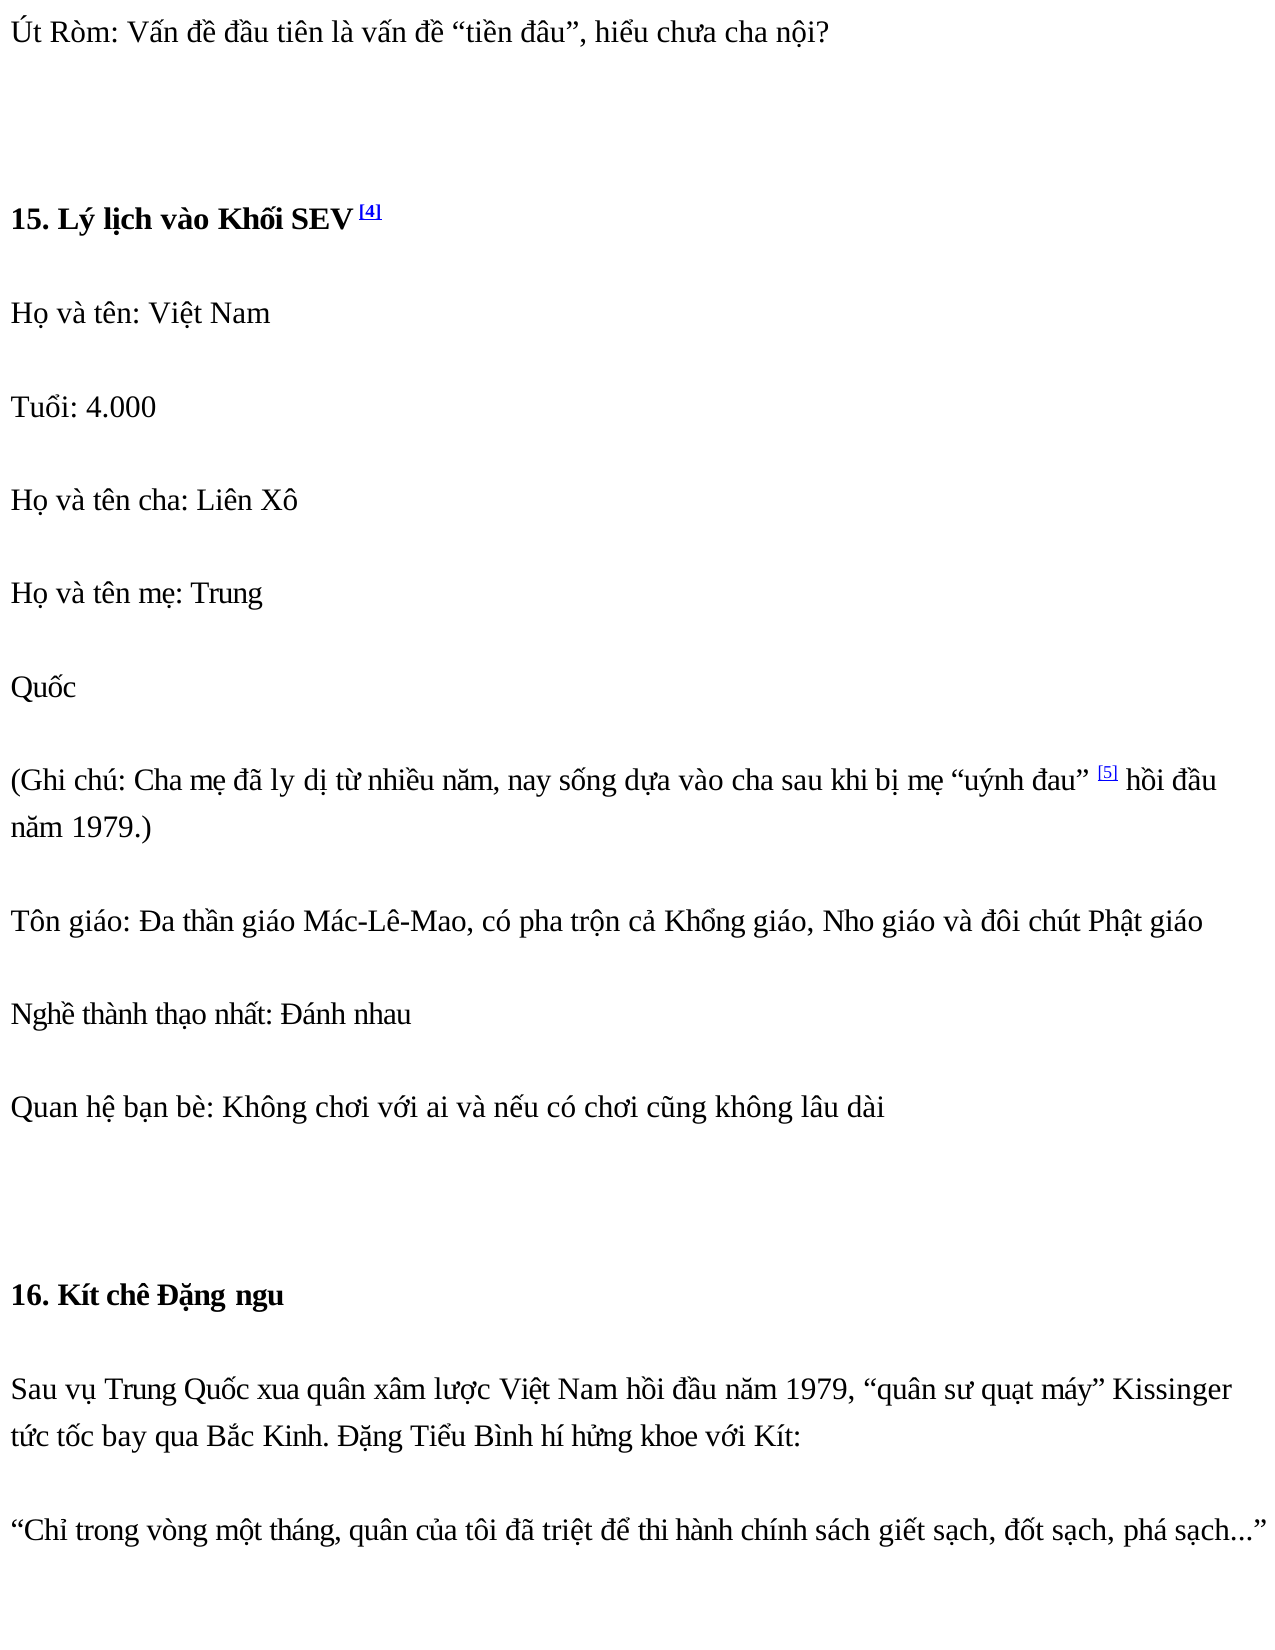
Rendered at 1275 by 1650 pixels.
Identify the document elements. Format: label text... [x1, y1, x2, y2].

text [10, 1511, 1275, 1547]
text Họ và tên: Việt Nam Tuổi: 4.000 [10, 294, 273, 424]
text Út Ròm: Vấn đề đầu tiên là vấn đề “tiền đâu”, hiểu chưa cha nội? [10, 13, 1275, 49]
subtitle Kít chê Đặng ngu [10, 1276, 1275, 1312]
text Sau vụ Trung Quốc xua quân xâm lược Việt Nam hồi đầu năm 1979, “quân sư quạt máy” Kissinger tức tốc bay qua Bắc Kinh. Đặng Tiểu Bình hí hửng khoe với Kít: [10, 1370, 1273, 1453]
subtitle Lý lịch vào Khối SEV [4] [10, 201, 1275, 236]
text Họ và tên cha: Liên Xô Họ và tên mẹ: Trung Quốc [10, 481, 334, 704]
text Tôn giáo: Đa thần giáo Mác-Lê-Mao, có pha trộn cả Khổng giáo, Nho giáo và đôi chút Phật giáo Nghề thành thạo nhất: Đánh nhau [10, 902, 1228, 1031]
text Quan hệ bạn bè: Không chơi với ai và nếu có chơi cũng không lâu dài [10, 1089, 1275, 1125]
text (Ghi chú: Cha mẹ đã ly dị từ nhiều năm, nay sống dựa vào cha sau khi bị mẹ “uýnh đau” [5] hồi đầu năm 1979.) [10, 762, 1228, 844]
